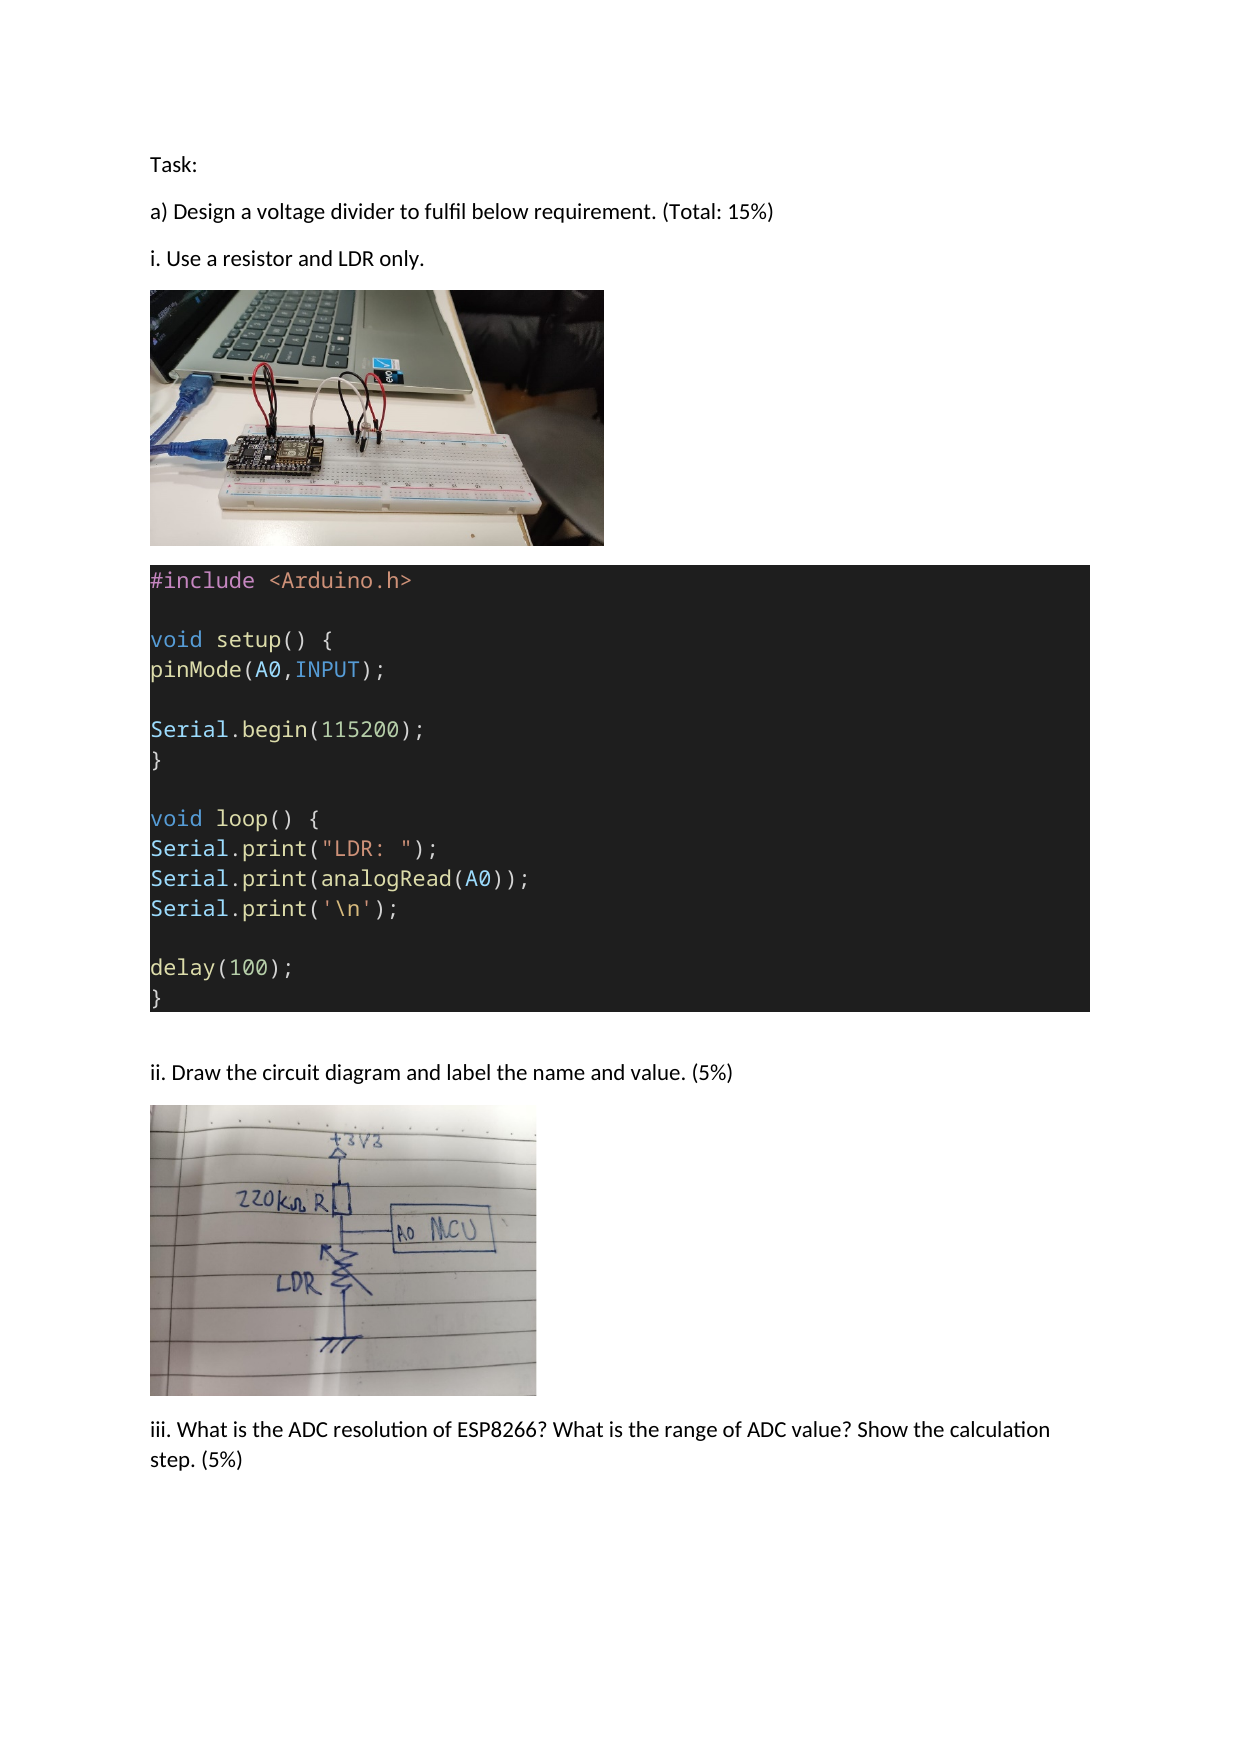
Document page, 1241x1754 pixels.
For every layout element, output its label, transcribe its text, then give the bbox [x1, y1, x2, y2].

text i. Use a resistor and LDR only. [150, 244, 1090, 272]
text void loop() { [150, 803, 1090, 833]
text pinMode(A0,INPUT); [150, 654, 1090, 684]
text Serial.print('\n'); [150, 892, 1090, 922]
text Task: [150, 150, 1090, 178]
text a) Design a voltage divider to fulfil below requirement. (Total: 15%) [150, 197, 1090, 225]
text #include <Arduino.h> [150, 565, 1090, 594]
text Serial.begin(115200); [150, 714, 1090, 743]
text ii. Draw the circuit diagram and label the name and value. (5%) [150, 1058, 1090, 1087]
text delay(100); [150, 952, 1090, 982]
text Serial.print(analogRead(A0)); [150, 863, 1090, 892]
picture [150, 290, 604, 546]
text } [150, 743, 1090, 773]
text void setup() { [150, 624, 1090, 654]
text } [150, 982, 1090, 1012]
text Serial.print("LDR: "); [150, 833, 1090, 863]
text iii. What is the ADC resolution of ESP8266? What is the range of ADC value? Show the calculation step. (5%) [150, 1415, 1090, 1473]
picture [150, 1105, 537, 1396]
